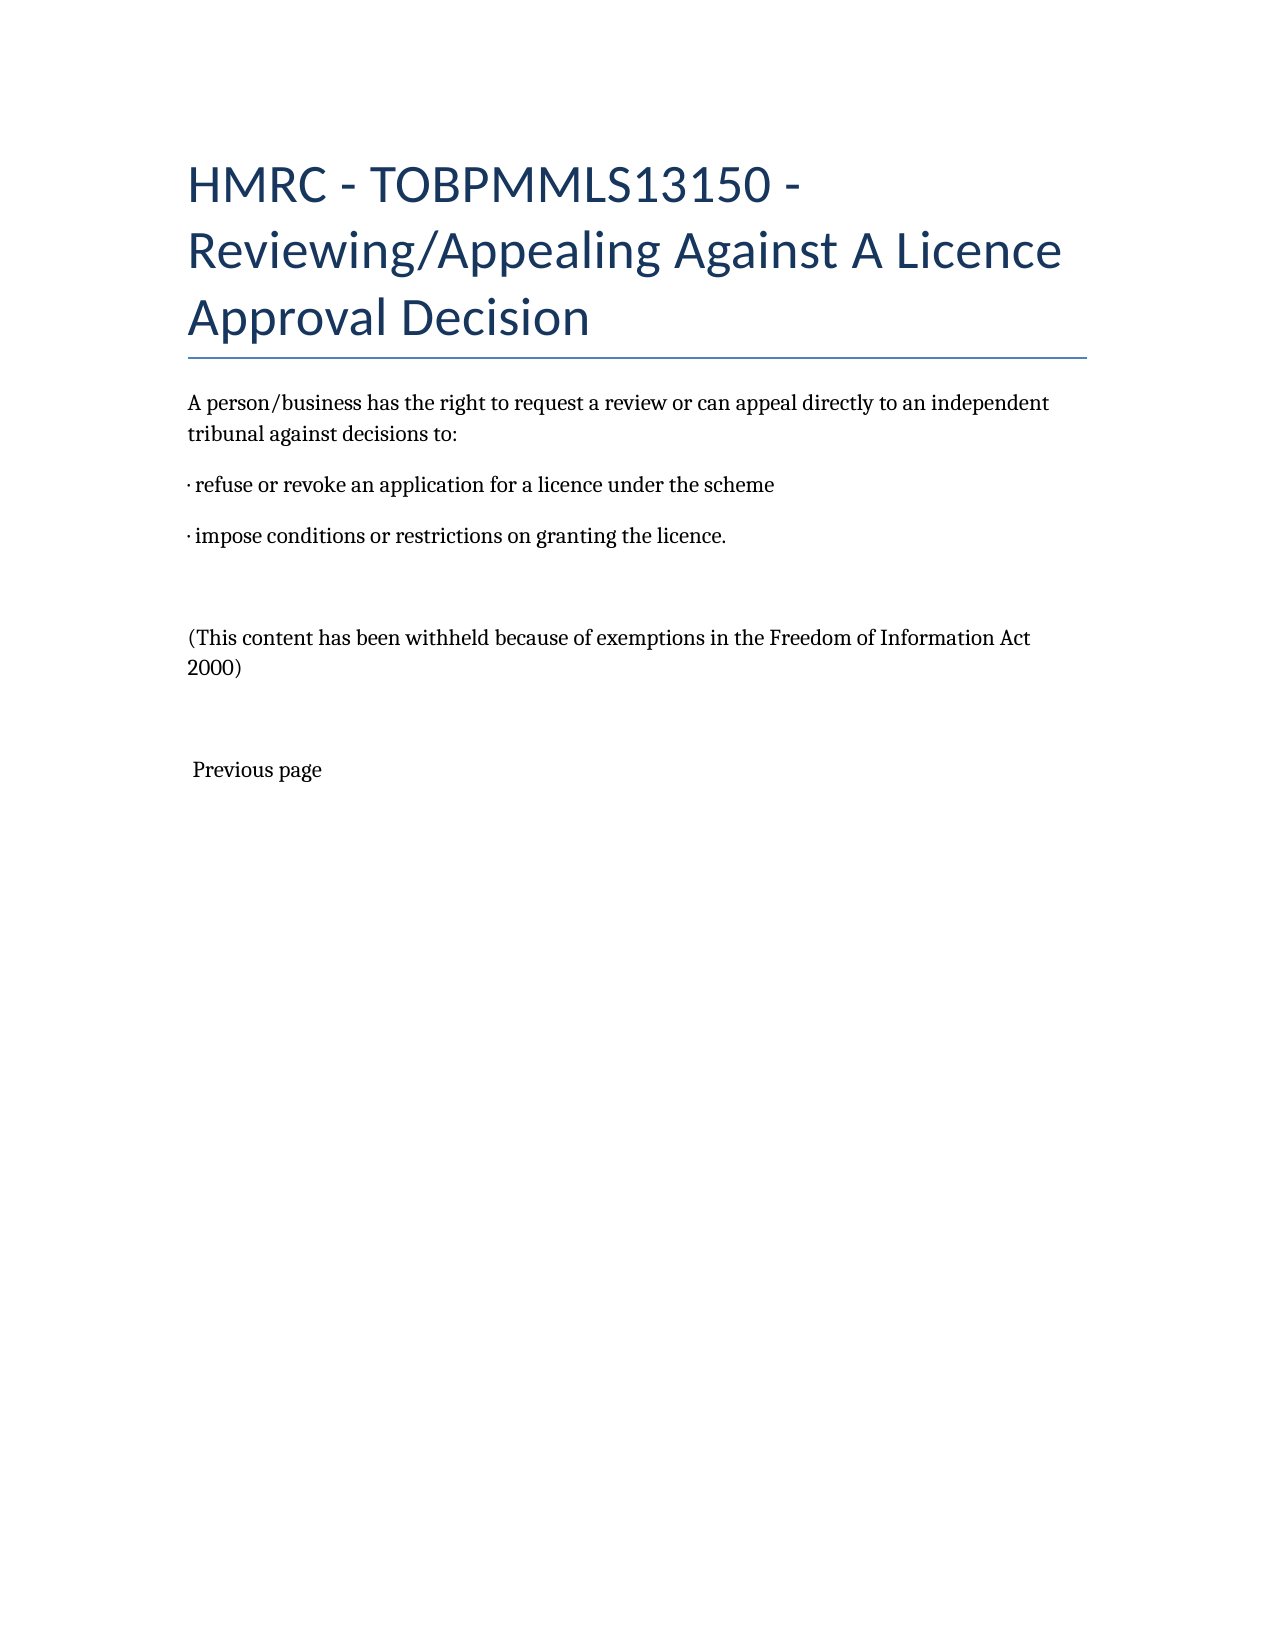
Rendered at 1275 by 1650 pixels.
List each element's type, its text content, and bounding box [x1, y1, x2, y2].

text · refuse or revoke an application for a licence under the scheme [187, 471, 1087, 498]
title HMRC - TOBPMMLS13150 - Reviewing/Appealing Against A Licence Approval Decision [187, 150, 1087, 359]
text Previous page [187, 757, 1087, 783]
text A person/business has the right to request a review or can appeal directly to an independent tribunal against decisions to: [187, 390, 1087, 447]
text (This content has been withheld because of exemptions in the Freedom of Information Act 2000) [187, 624, 1087, 681]
text · impose conditions or restrictions on granting the licence. [187, 522, 1087, 549]
